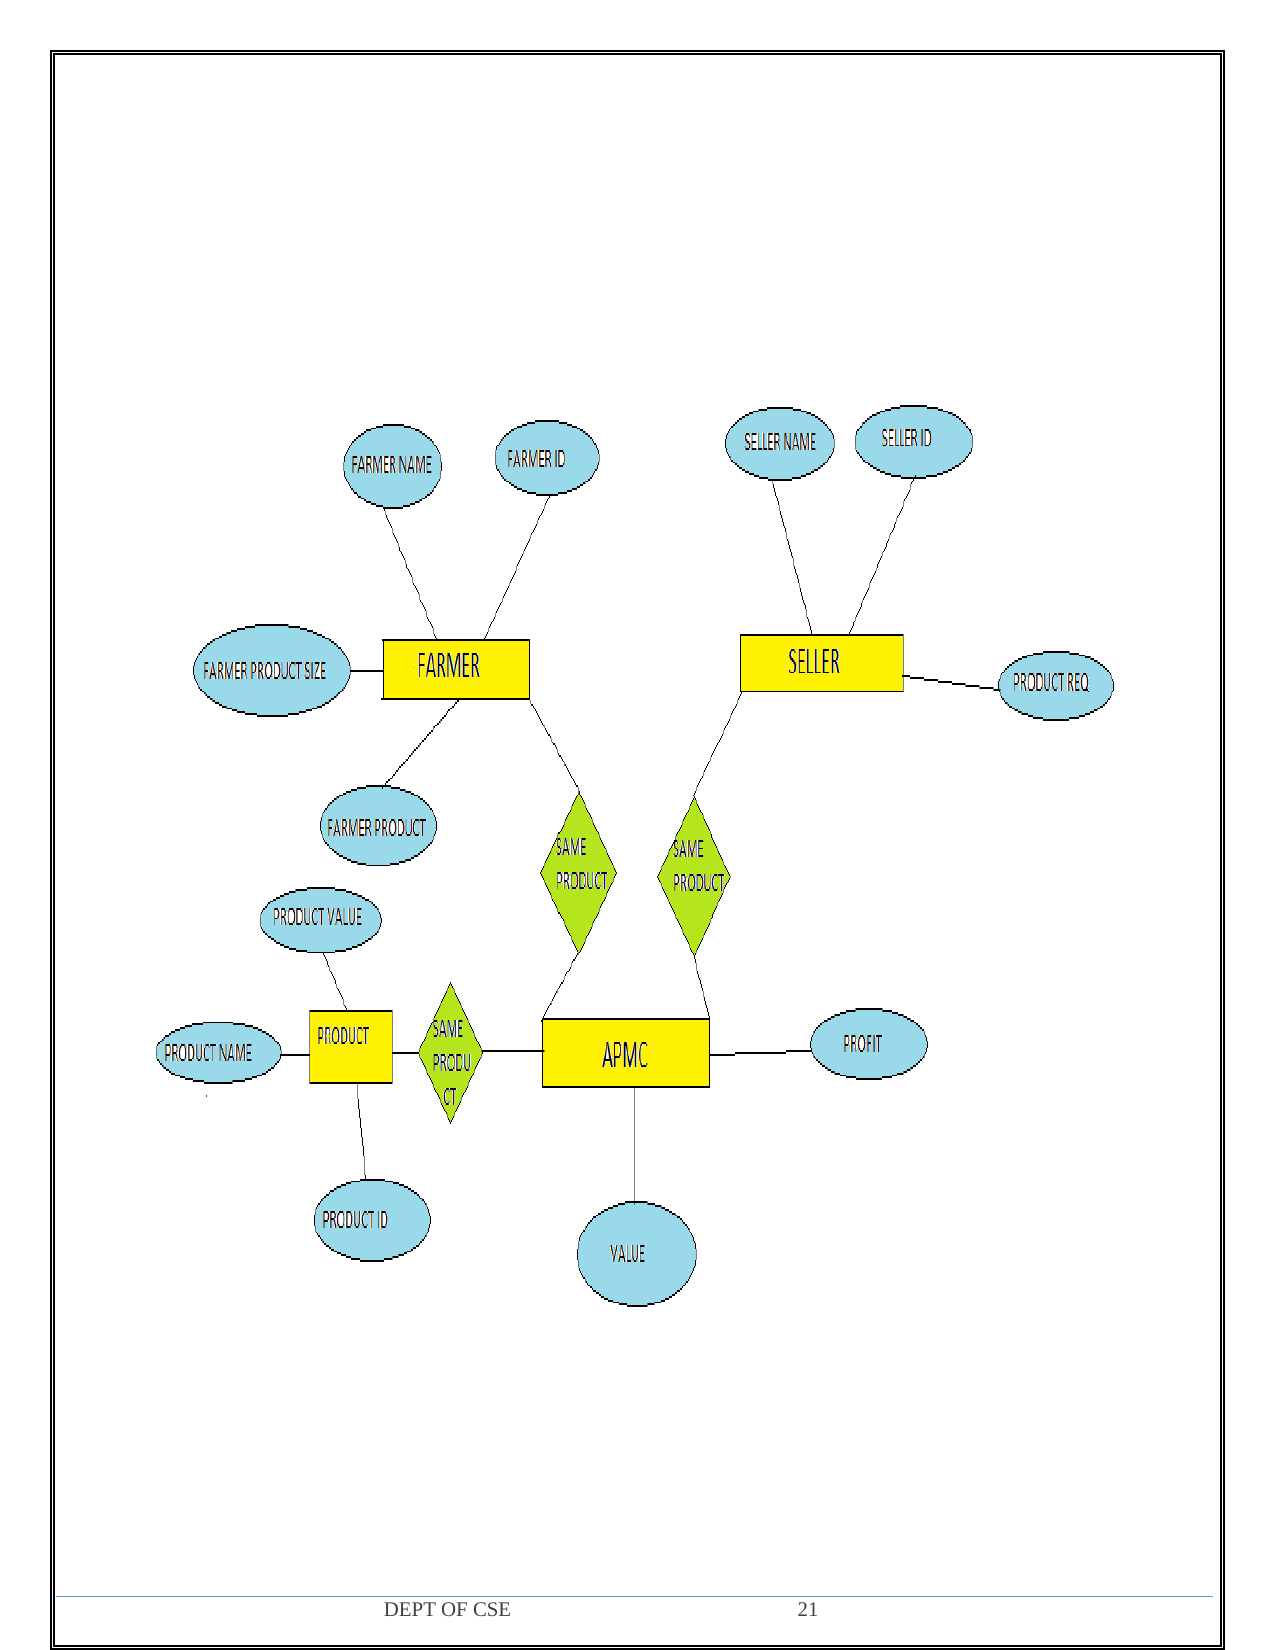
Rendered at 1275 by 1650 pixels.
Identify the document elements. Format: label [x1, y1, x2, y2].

picture [150, 341, 1125, 1374]
